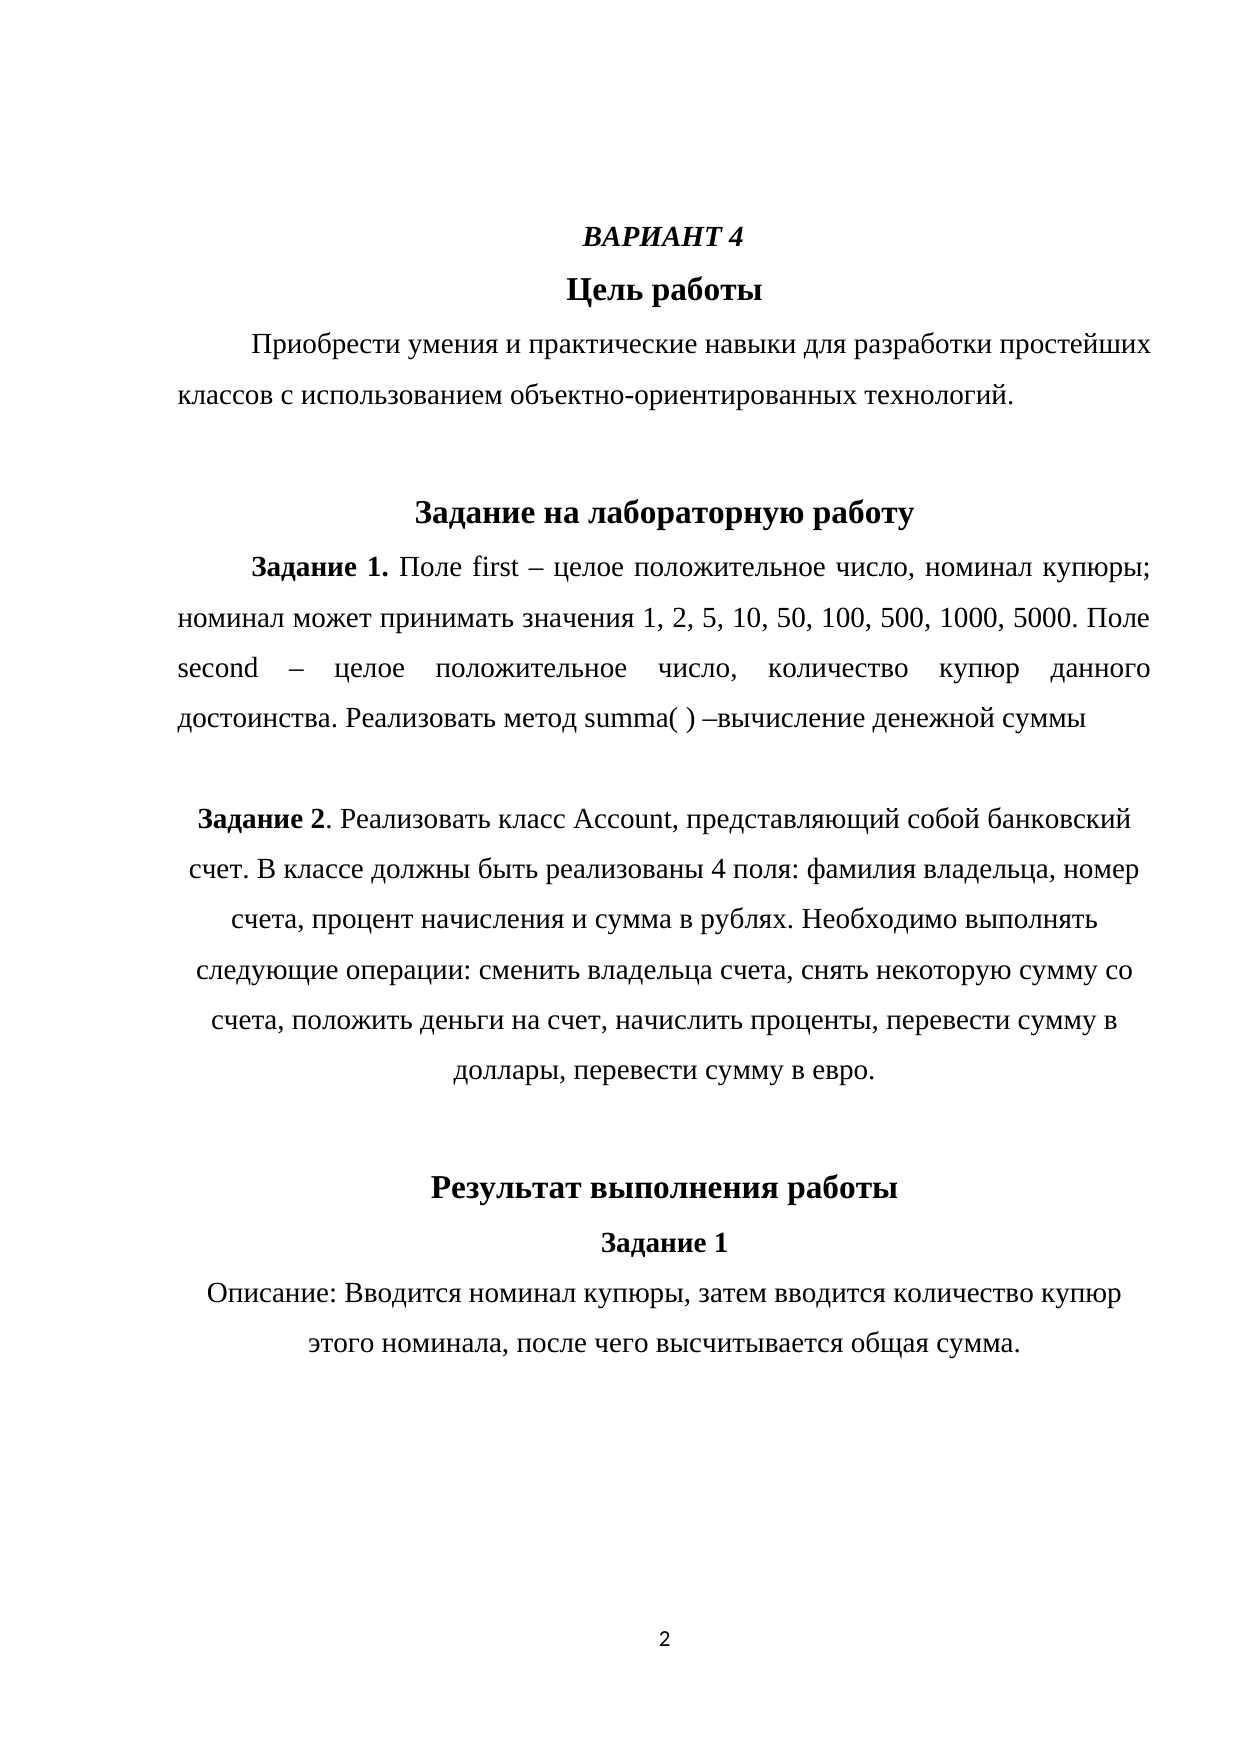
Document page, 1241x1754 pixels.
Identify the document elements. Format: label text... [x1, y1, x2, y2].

list Задание 1 [177, 1225, 1152, 1258]
text Приобрести умения и практические навыки для разработки простейших классов с использованием объектно-ориентированных технологий. [177, 327, 1152, 410]
text Цель работы [177, 269, 1152, 307]
text Задание на лабораторную работу [177, 492, 1152, 530]
text ВАРИАНТ 4 [177, 219, 1152, 252]
list Результат выполнения работы [177, 1167, 1152, 1206]
text Задание 1. Поле first – целое положительное число, номинал купюры; номинал может принимать значения 1, 2, 5, 10, 50, 100, 500, 1000, 5000. Поле second – целое положительное число, количество купюр данного достоинства. Реализовать метод summa( ) –вычисление денежной суммы [177, 549, 1152, 734]
list Задание 2. Реализовать класс Account, представляющий собой банковский счет. В классе должны быть реализованы 4 поля: фамилия владельца, номер счета, процент начисления и сумма в рублях. Необходимо выполнять следующие операции: сменить владельца счета, снять некоторую сумму со счета, положить деньги на счет, начислить проценты, перевести сумму в доллары, перевести сумму в евро. [177, 801, 1152, 1086]
list Описание: Вводится номинал купюры, затем вводится количество купюр этого номинала, после чего высчитывается общая сумма. [177, 1275, 1152, 1359]
